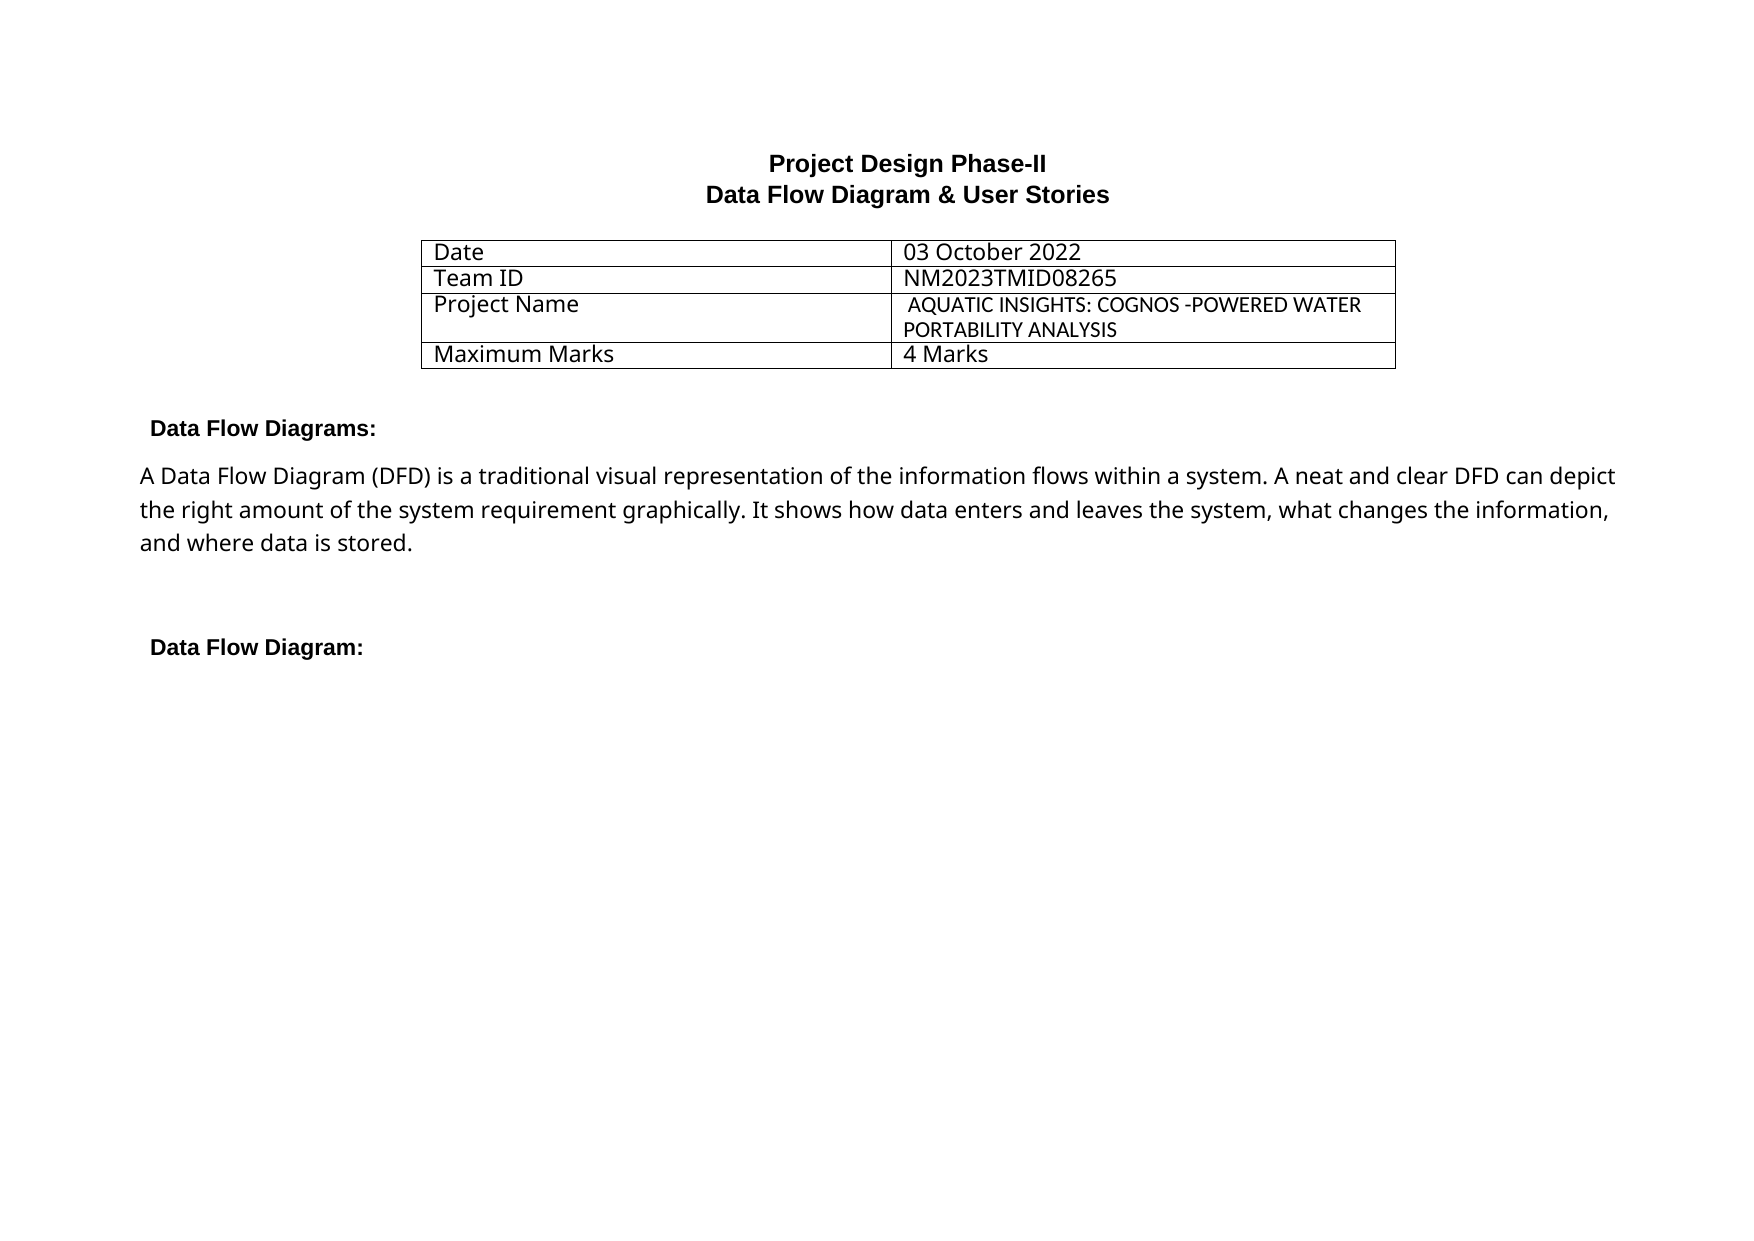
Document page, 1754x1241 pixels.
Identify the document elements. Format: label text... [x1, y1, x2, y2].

title Project Design Phase-II [703, 149, 1112, 178]
table_cell AQUATIC INSIGHTS: COGNOS -POWERED WATER PORTABILITY ANALYSIS [892, 294, 1395, 342]
title Data Flow Diagram & User Stories [704, 180, 1112, 209]
table_header 03 October 2022 [892, 241, 1395, 266]
text A Data Flow Diagram (DFD) is a traditional visual representation of the information flows within a system. A neat and clear DFD can depict the right amount of the system requirement graphically. It shows how data enters and leaves the system, what changes the information, and where data is stored. [139, 460, 1642, 559]
table_cell Maximum Marks [422, 343, 891, 368]
table_cell NM2023TMID08265 [892, 267, 1395, 292]
table_cell 4 Marks [892, 343, 1395, 368]
table_cell Project Name [422, 294, 891, 342]
subtitle Data Flow Diagrams: [150, 414, 1673, 441]
subtitle Data Flow Diagram: [150, 634, 1673, 660]
table_cell Team ID [422, 267, 891, 292]
table_header Date [422, 241, 891, 266]
